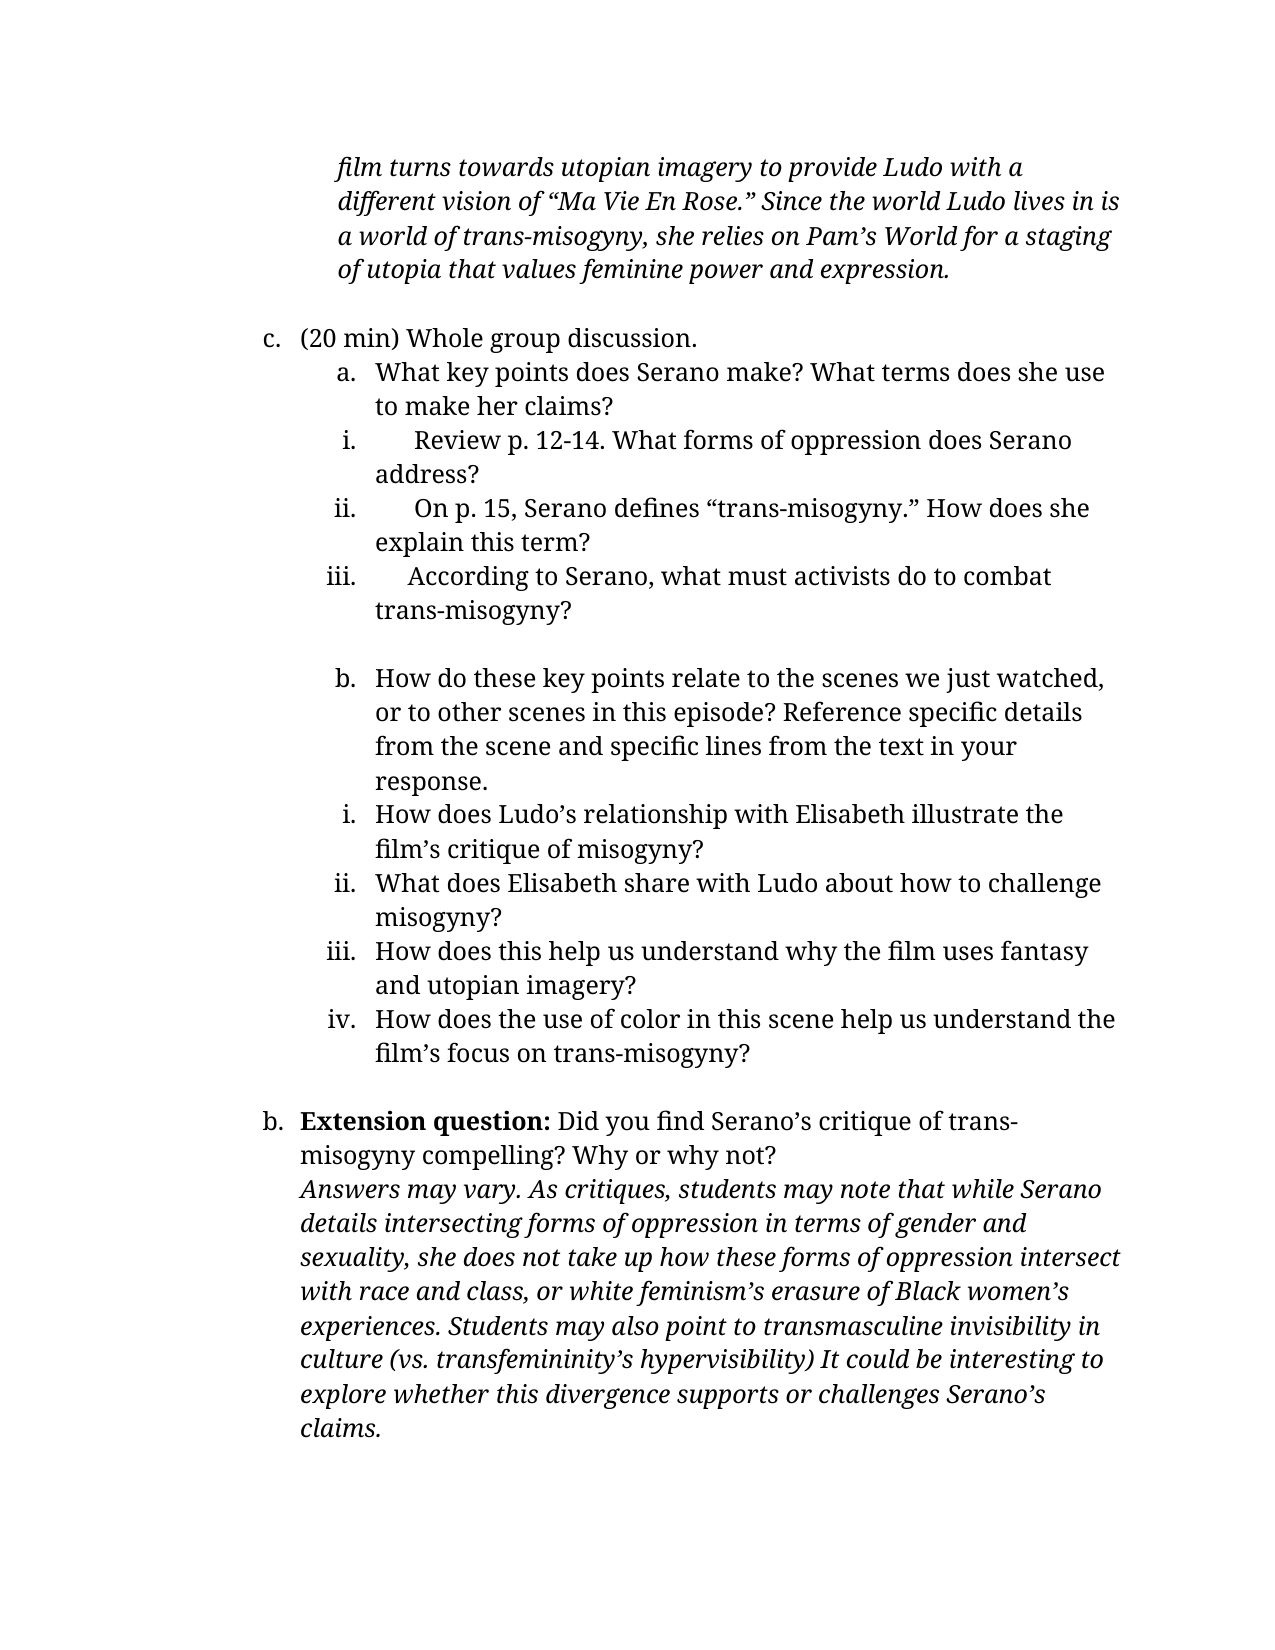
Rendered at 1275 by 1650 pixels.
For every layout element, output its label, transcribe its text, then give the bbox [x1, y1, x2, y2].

list What does Elisabeth share with Ludo about how to challenge misogyny? [356, 865, 1125, 933]
list How does the use of color in this scene help us understand the film’s focus on trans-misogyny? [356, 1002, 1125, 1070]
list According to Serano, what must activists do to combat trans-misogyny? [356, 559, 1125, 627]
list How does this help us understand why the film uses fantasy and utopian imagery? [356, 933, 1125, 1002]
list On p. 15, Serano defines “trans-misogyny.” How does she explain this term? [356, 491, 1125, 559]
list How do these key points relate to the scenes we just watched, or to other scenes in this episode? Reference specific details from the scene and specific lines from the text in your response. [356, 661, 1125, 797]
list Answers may vary. As critiques, students may note that while Serano details intersecting forms of oppression in terms of gender and sexuality, she does not take up how these forms of oppression intersect with race and class, or white feminism’s erasure of Black women’s experiences. Students may also point to transmasculine invisibility in culture (vs. transfemininity’s hypervisibility) It could be interesting to explore whether this divergence supports or challenges Serano’s claims. [300, 1172, 1125, 1444]
list Extension question: Did you find Serano’s critique of trans-misogyny compelling? Why or why not? [262, 1104, 1125, 1172]
list What key points does Serano make? What terms does she use to make her claims? [356, 354, 1125, 422]
list (20 min) Whole group discussion. [262, 320, 1125, 354]
list Review p. 12-14. What forms of oppression does Serano address? [356, 422, 1125, 491]
list How does Ludo’s relationship with Elisabeth illustrate the film’s critique of misogyny? [356, 797, 1125, 865]
